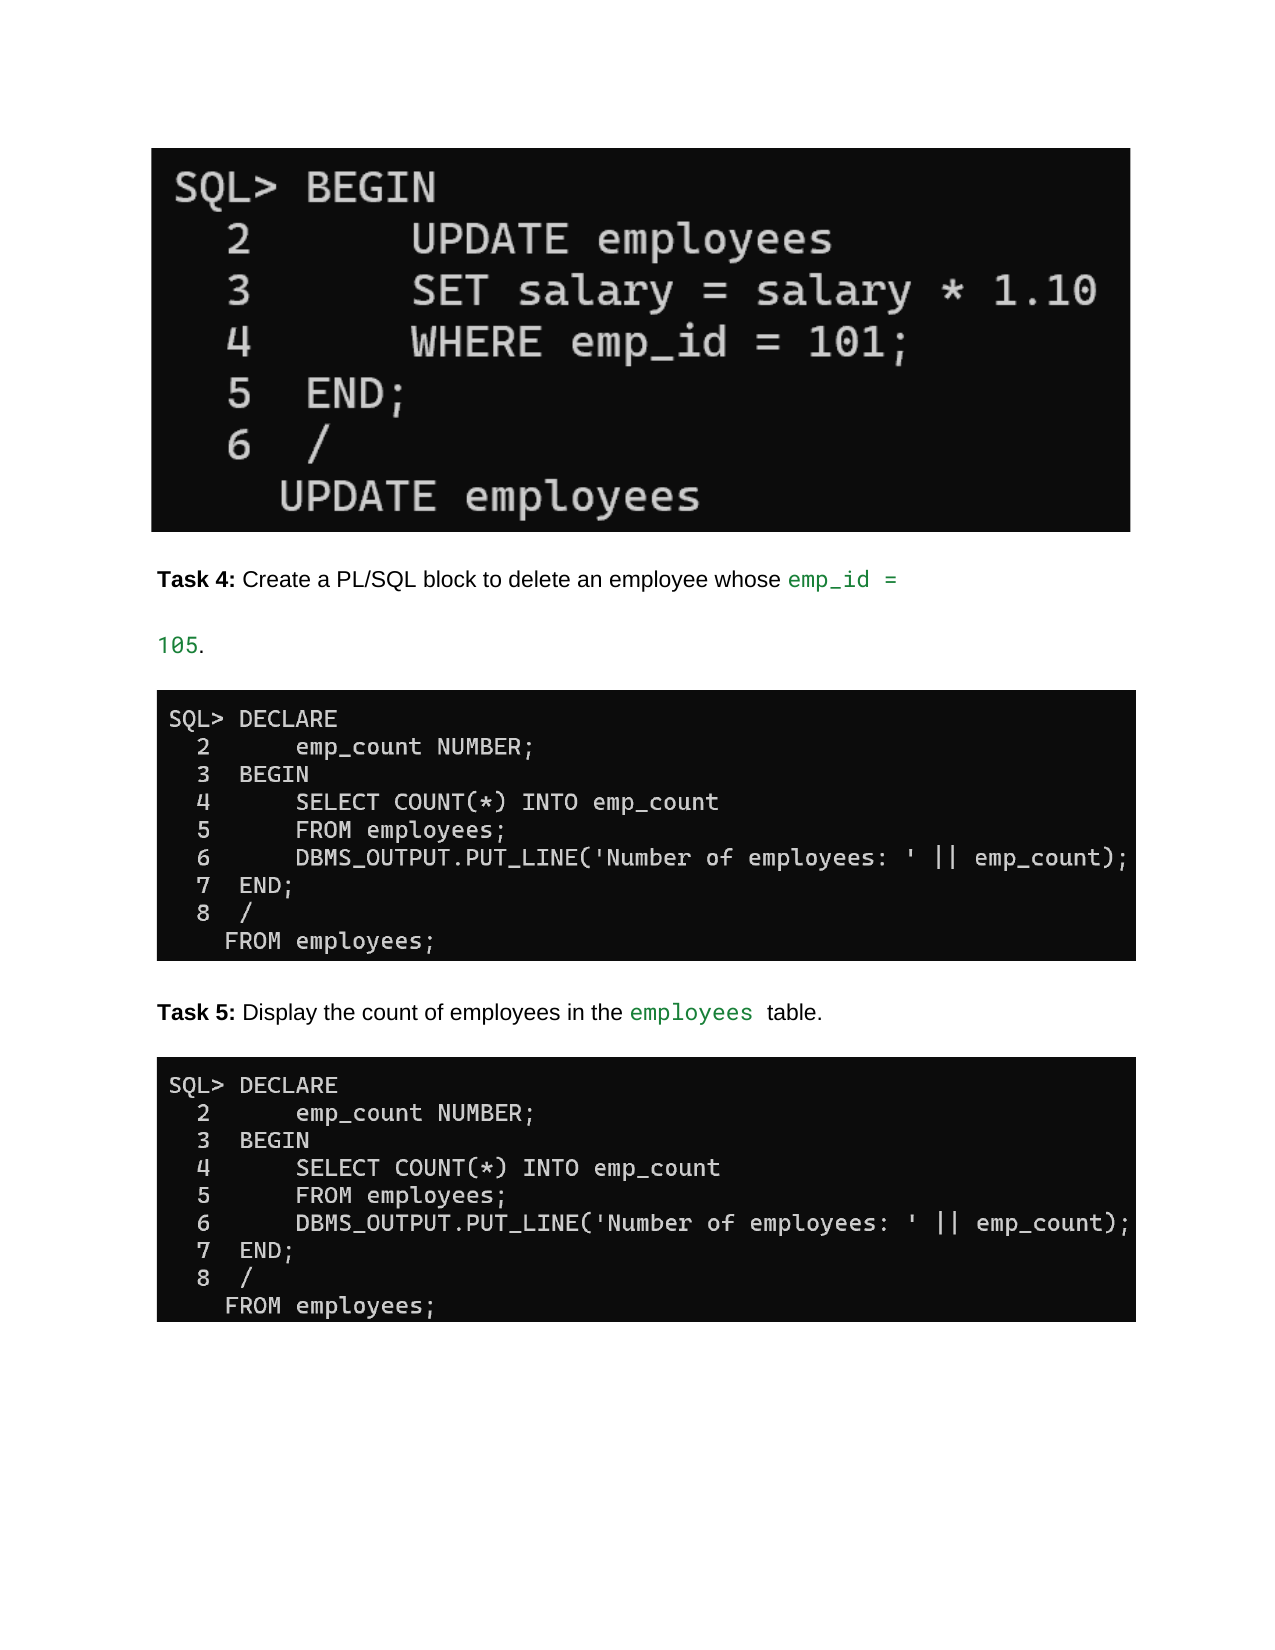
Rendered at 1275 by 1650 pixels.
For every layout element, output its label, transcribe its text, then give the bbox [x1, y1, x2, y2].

text Task 4: Create a PL/SQL block to delete an employee whose emp_id = 105. Task 5: Display the count of employees in the employees table. [157, 563, 958, 690]
picture [151, 148, 1131, 532]
picture [156, 1057, 1136, 1322]
text Task 4: Create a PL/SQL block to delete an employee whose emp_id = 105. Task 5: Display the count of employees in the employees table. [157, 961, 958, 1057]
picture [156, 690, 1136, 961]
